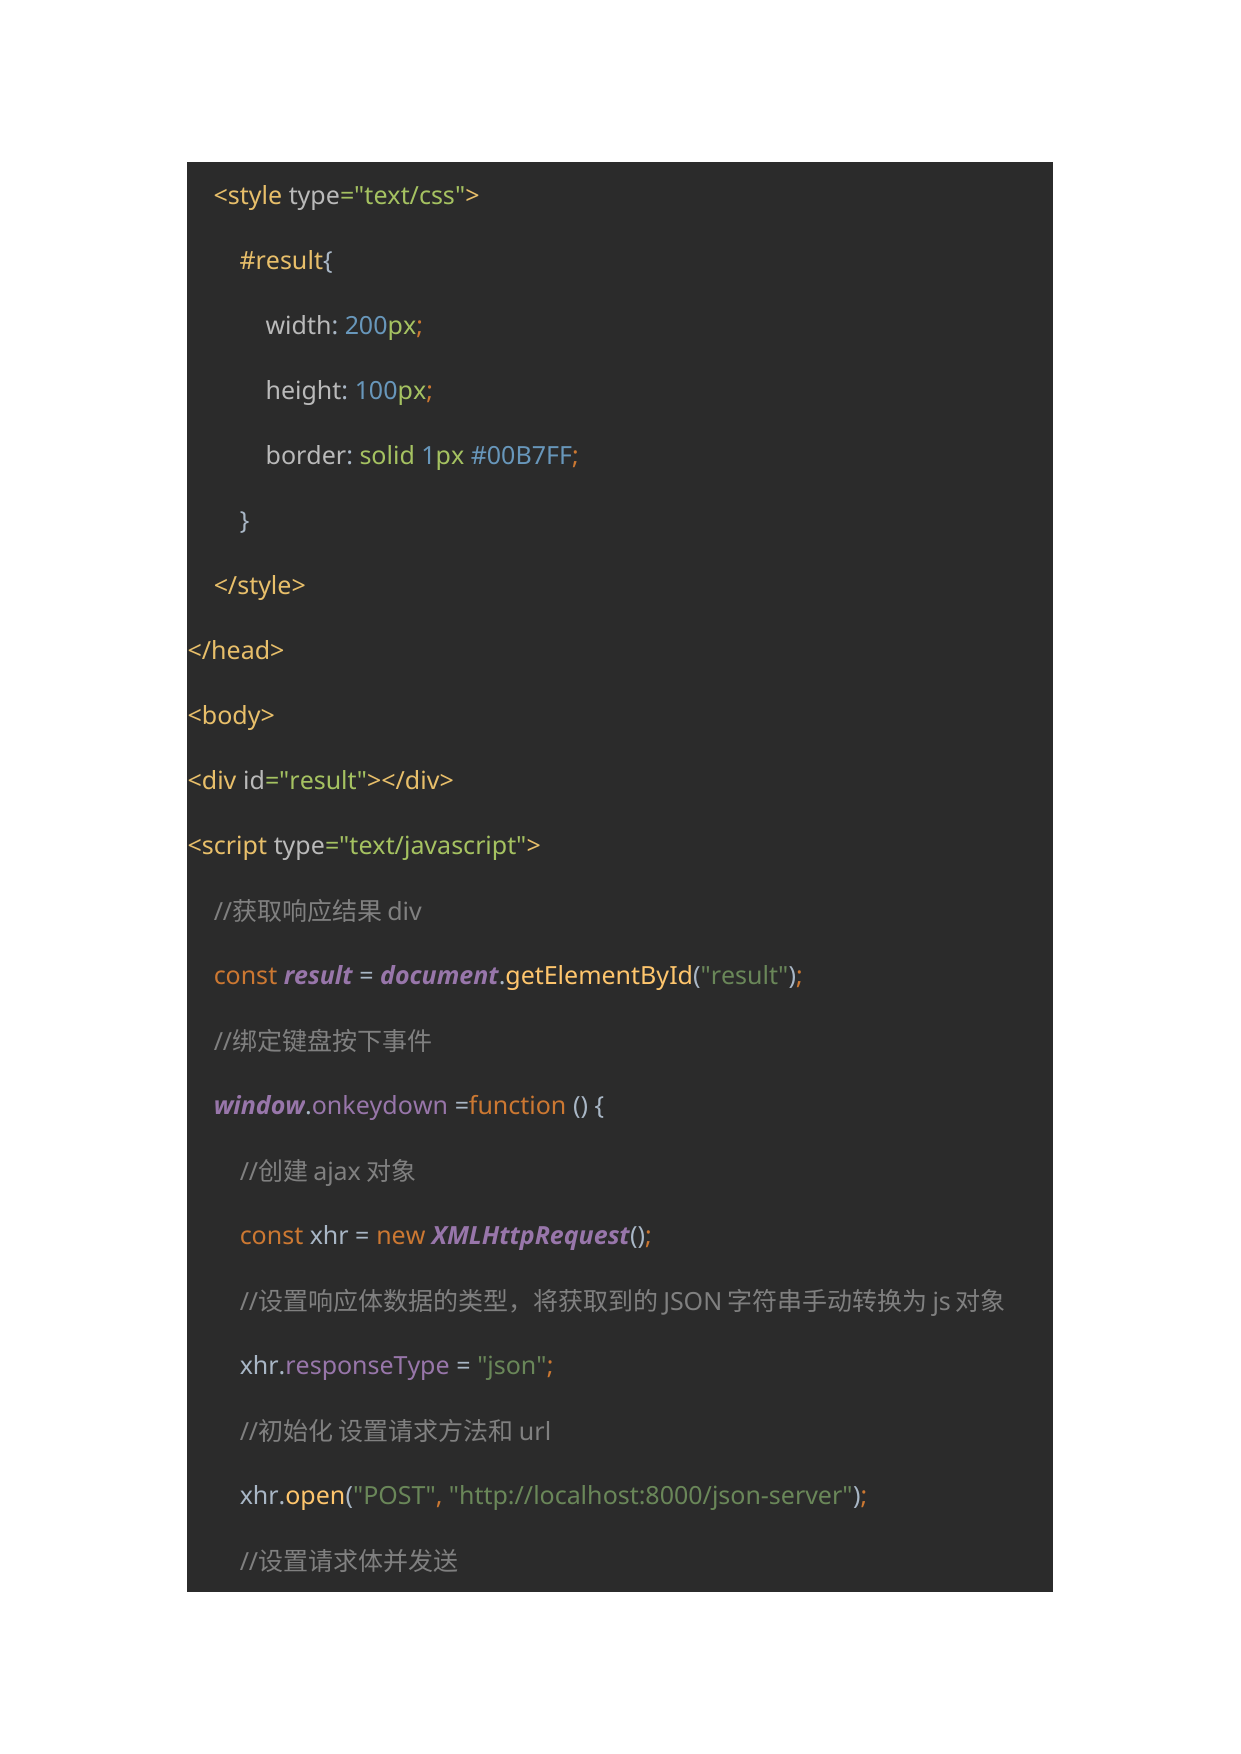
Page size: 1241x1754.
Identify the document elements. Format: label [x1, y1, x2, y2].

text [187, 162, 1053, 1592]
